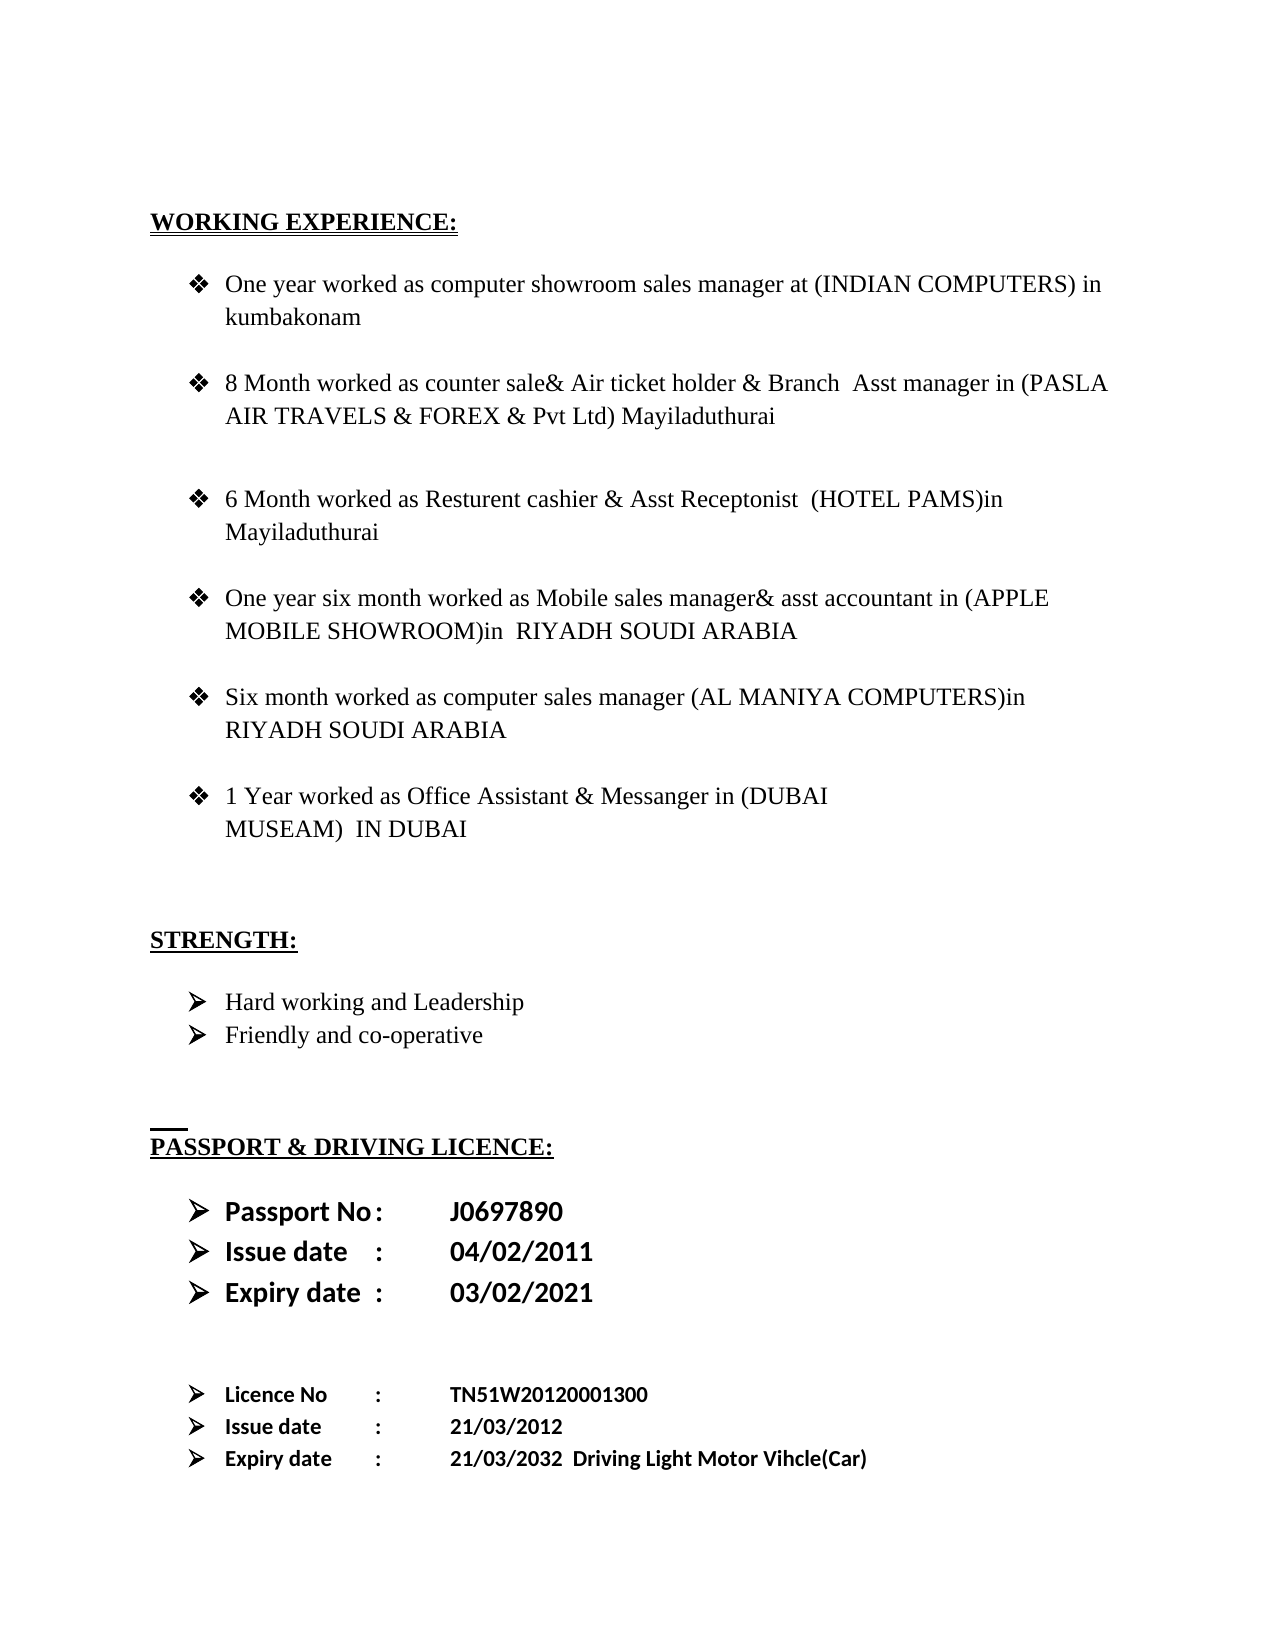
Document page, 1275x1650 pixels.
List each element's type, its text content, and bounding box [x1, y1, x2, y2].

list Issue date : 04/02/2011 [187, 1233, 1125, 1269]
list 6 Month worked as Resturent cashier & Asst Receptonist (HOTEL PAMS)in Mayiladuthurai [187, 484, 1125, 546]
list 1 Year worked as Office Assistant & Messanger in (DUBAI [187, 781, 1125, 810]
list One year worked as computer showroom sales manager at (INDIAN COMPUTERS) in kumbakonam [187, 269, 1125, 331]
list Passport No : J0697890 [187, 1193, 1125, 1228]
list Friendly and co-operative [187, 1020, 1125, 1049]
list Expiry date : 03/02/2021 [187, 1274, 1125, 1310]
list 8 Month worked as counter sale& Air ticket holder & Branch Asst manager in (PASLA AIR TRAVELS & FOREX & Pvt Ltd) Mayiladuthurai [187, 368, 1125, 430]
list MUSEAM) IN DUBAI [225, 814, 1125, 843]
text STRENGTH: [150, 926, 1125, 954]
list Six month worked as computer sales manager (AL MANIYA COMPUTERS)in RIYADH SOUDI ARABIA [187, 682, 1125, 744]
list Expiry date : 21/03/2032 Driving Light Motor Vihcle(Car) [187, 1444, 1125, 1472]
list Issue date : 21/03/2012 [187, 1412, 1125, 1440]
text WORKING EXPERIENCE: [150, 207, 1050, 236]
list Licence No : TN51W20120001300 [187, 1380, 1125, 1408]
text PASSPORT & DRIVING LICENCE: [150, 1132, 1125, 1160]
list One year six month worked as Mobile sales manager& asst accountant in (APPLE MOBILE SHOWROOM)in RIYADH SOUDI ARABIA [187, 583, 1125, 645]
list Hard working and Leadership [187, 987, 1125, 1016]
